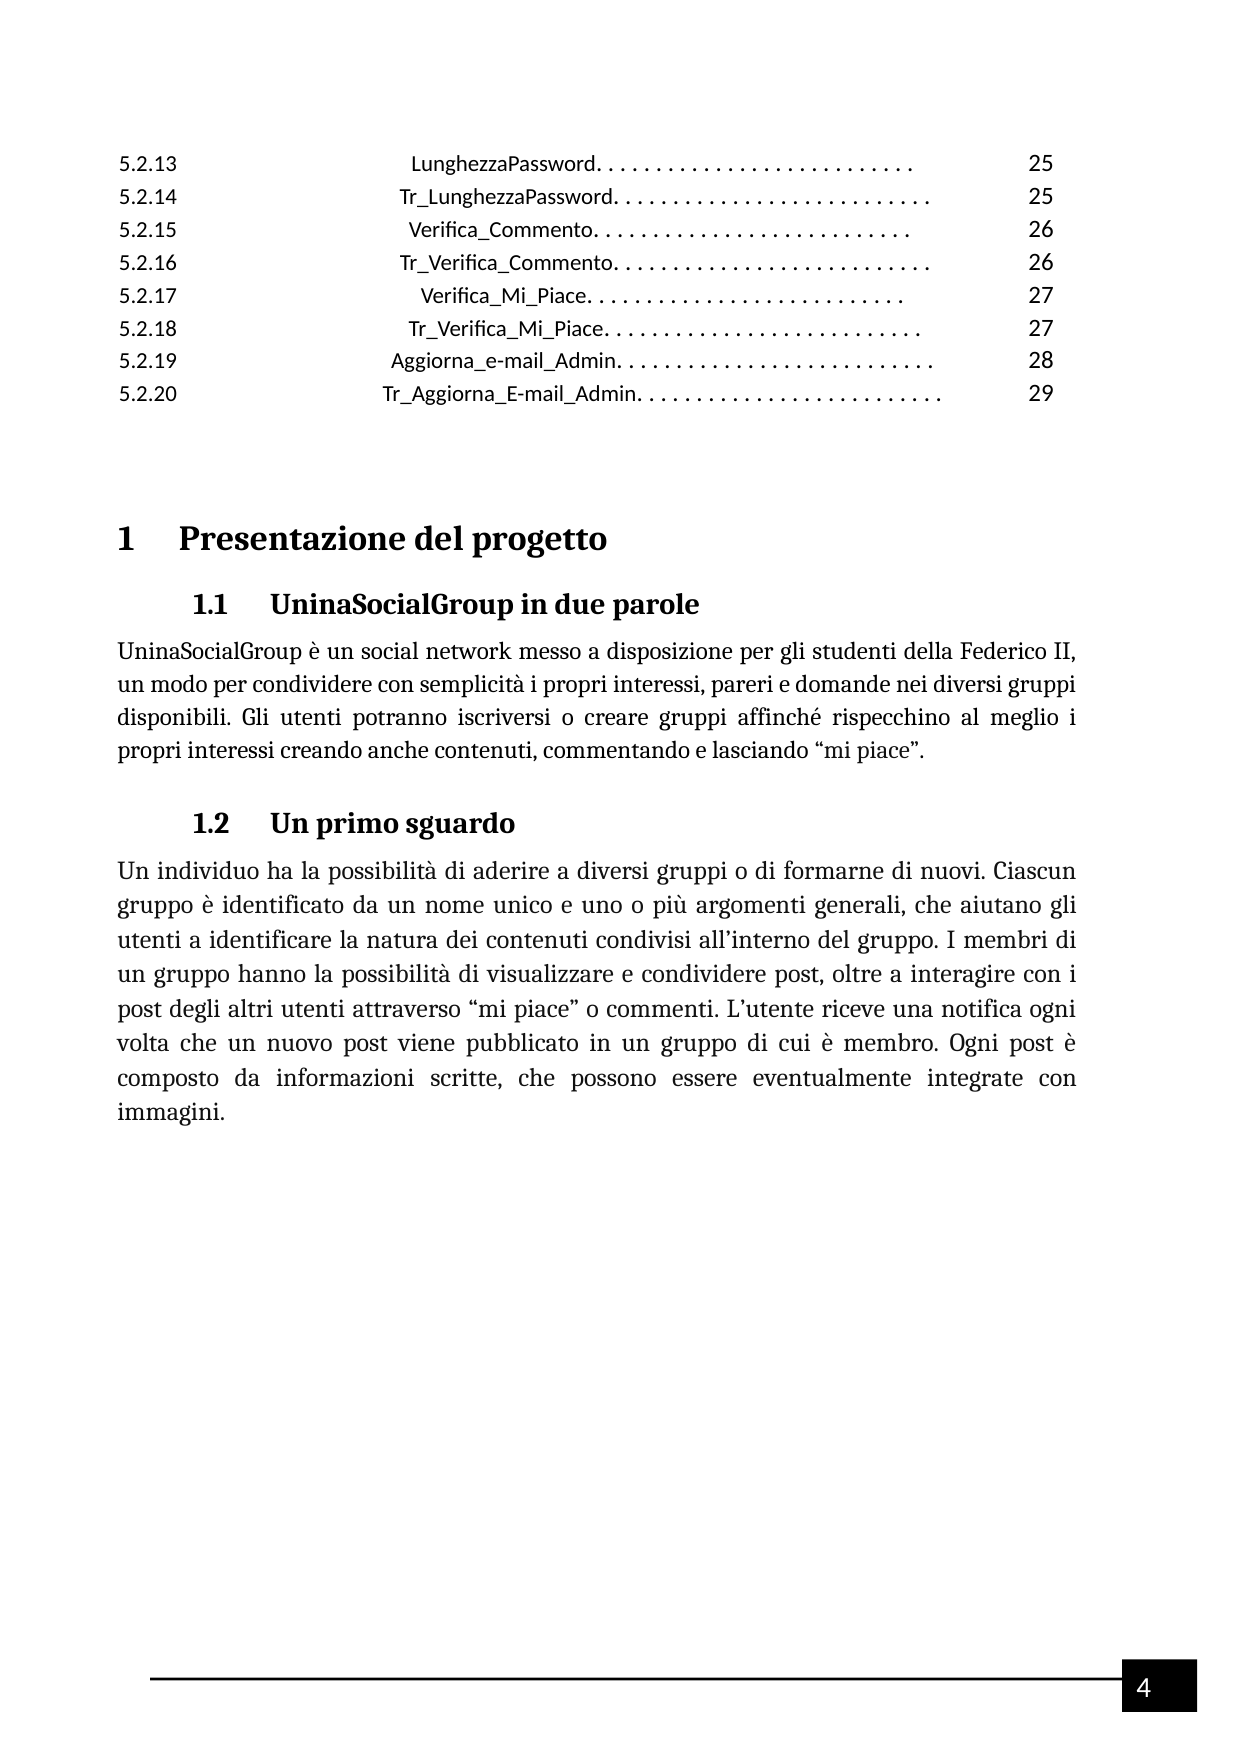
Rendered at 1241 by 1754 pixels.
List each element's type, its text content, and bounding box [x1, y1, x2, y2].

table_cell 5.2.17 Verifica_Mi_Piace. . . . . . . . . . . . . . . . . . . . . . . . . . . [119, 279, 1024, 312]
list Un primo sguardo [193, 807, 1078, 842]
list Presentazione del progetto [118, 519, 668, 559]
table_cell 5.2.15 Verifica_Commento. . . . . . . . . . . . . . . . . . . . . . . . . . . [119, 213, 1024, 246]
table_cell 28 [1024, 345, 1098, 377]
table_cell 5.2.19 Aggiorna_e-mail_Admin. . . . . . . . . . . . . . . . . . . . . . . . . . . [119, 345, 1024, 377]
text Un individuo ha la possibilità di aderire a diversi gruppi o di formarne di nuovi. Ciascun gruppo è identificato da un nome unico e uno o più argomenti generali, che aiutano gli utenti a identificare la natura dei contenuti condivisi all’interno del gruppo. I membri di un gruppo hanno la possibilità di visualizzare e condividere post, oltre a interagire con i post degli altri utenti attraverso “mi piace” o commenti. L’utente riceve una notifica ogni volta che un nuovo post viene pubblicato in un gruppo di cui è membro. Ogni post è composto da informazioni scritte, che possono essere eventualmente integrate con immagini. [117, 856, 1078, 1127]
list UninaSocialGroup è un social network messo a disposizione per gli studenti della Federico II, un modo per condividere con semplicità i propri interessi, pareri e domande nei diversi gruppi disponibili. Gli utenti potranno iscriversi o creare gruppi affinché rispecchino al meglio i propri interessi creando anche contenuti, commentando e lasciando “mi piace”. [117, 637, 1078, 764]
table_cell 5.2.18 Tr_Verifica_Mi_Piace. . . . . . . . . . . . . . . . . . . . . . . . . . . [119, 312, 1024, 344]
table_cell 25 [1024, 180, 1098, 213]
list UninaSocialGroup in due parole [193, 587, 1078, 622]
table_cell 27 [1024, 279, 1098, 312]
table_cell 5.2.14 Tr_LunghezzaPassword. . . . . . . . . . . . . . . . . . . . . . . . . . . [119, 180, 1024, 213]
table_cell 26 [1024, 246, 1098, 279]
table_cell 5.2.16 Tr_Verifica_Commento. . . . . . . . . . . . . . . . . . . . . . . . . . . [119, 246, 1024, 279]
table_cell 26 [1024, 213, 1098, 246]
table_cell 29 [1024, 377, 1098, 410]
table_cell 5.2.20 Tr_Aggiorna_E-mail_Admin. . . . . . . . . . . . . . . . . . . . . . . . . . [119, 377, 1024, 410]
table_cell 27 [1024, 312, 1098, 344]
table_cell 25 [1024, 148, 1098, 180]
table_cell 5.2.13 LunghezzaPassword. . . . . . . . . . . . . . . . . . . . . . . . . . . [119, 148, 1024, 180]
